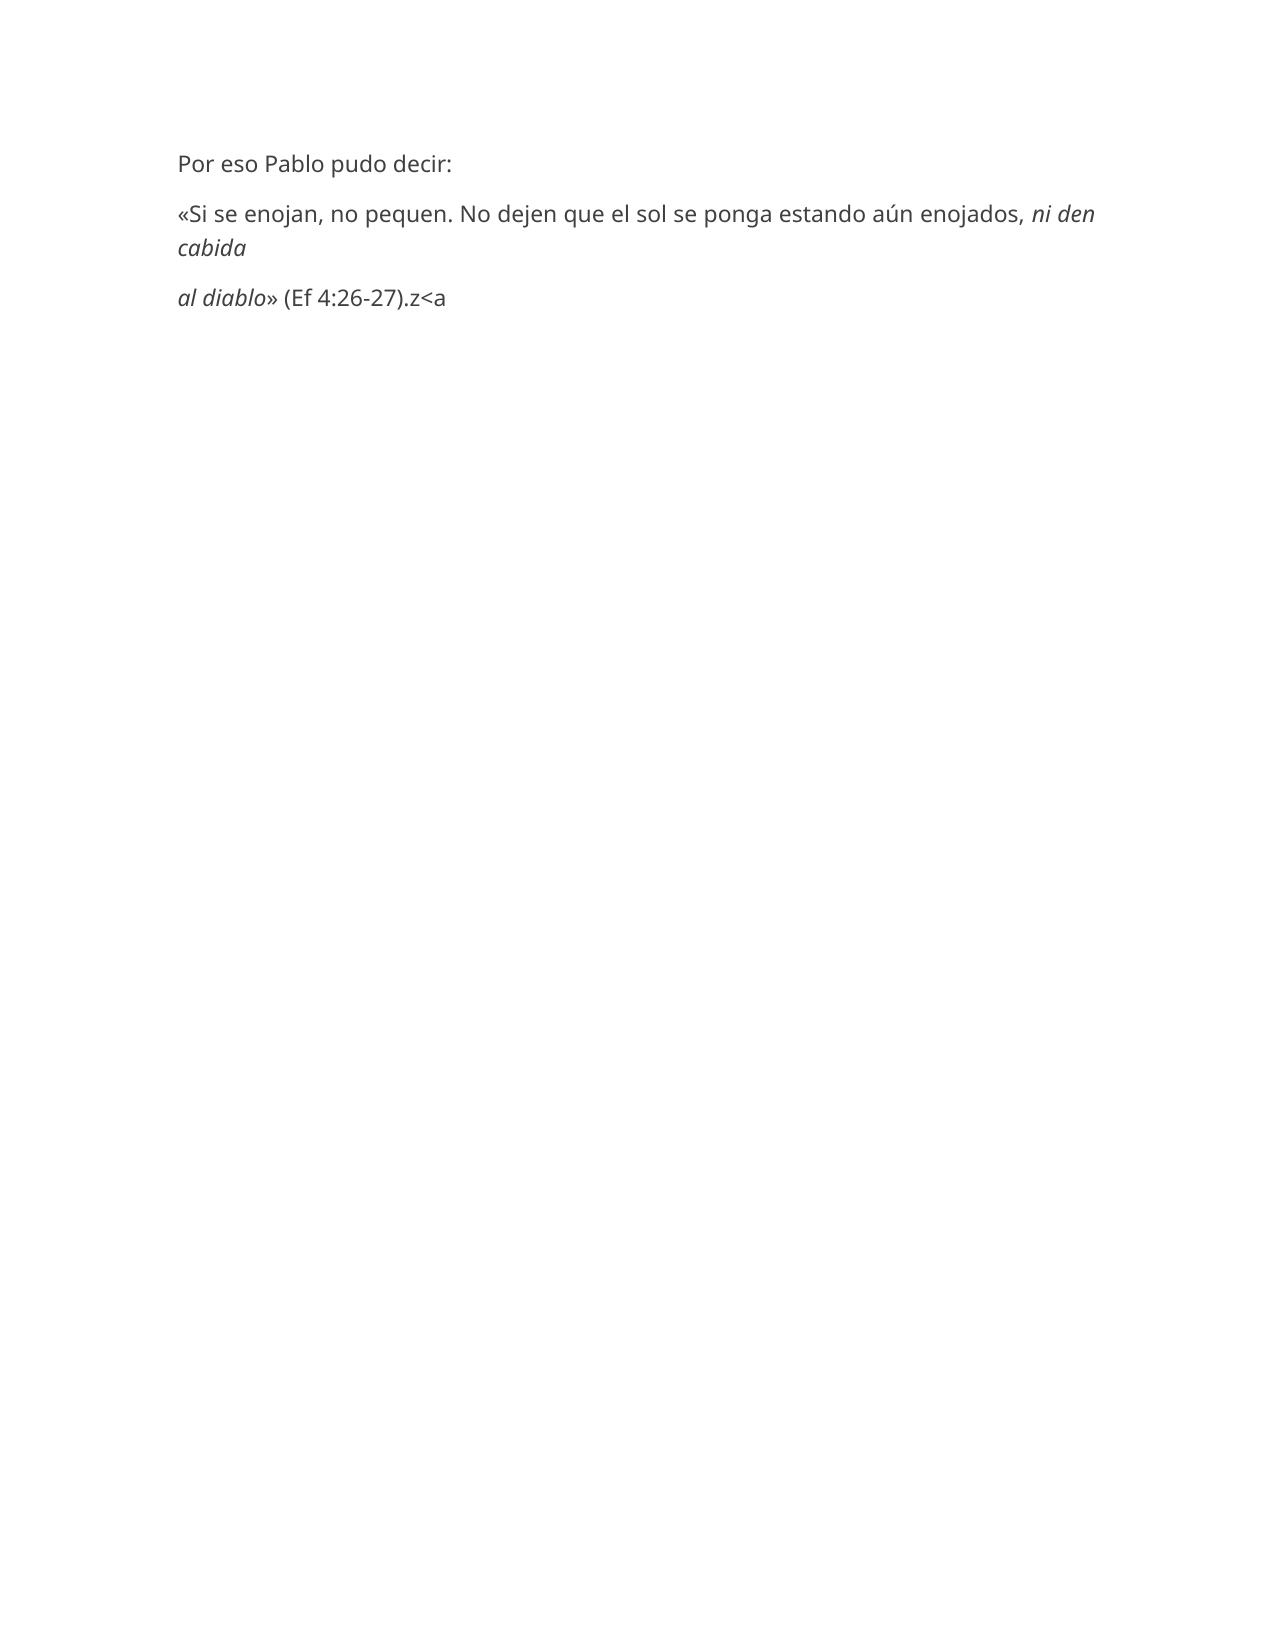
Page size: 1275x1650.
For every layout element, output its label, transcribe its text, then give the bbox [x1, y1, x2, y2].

text al diablo» (Ef 4:26-27).z<a [177, 282, 1098, 313]
text «Si se enojan, no pequen. No dejen que el sol se ponga estando aún enojados, ni den cabida [177, 198, 1098, 263]
text Por eso Pablo pudo decir: [177, 148, 1098, 179]
